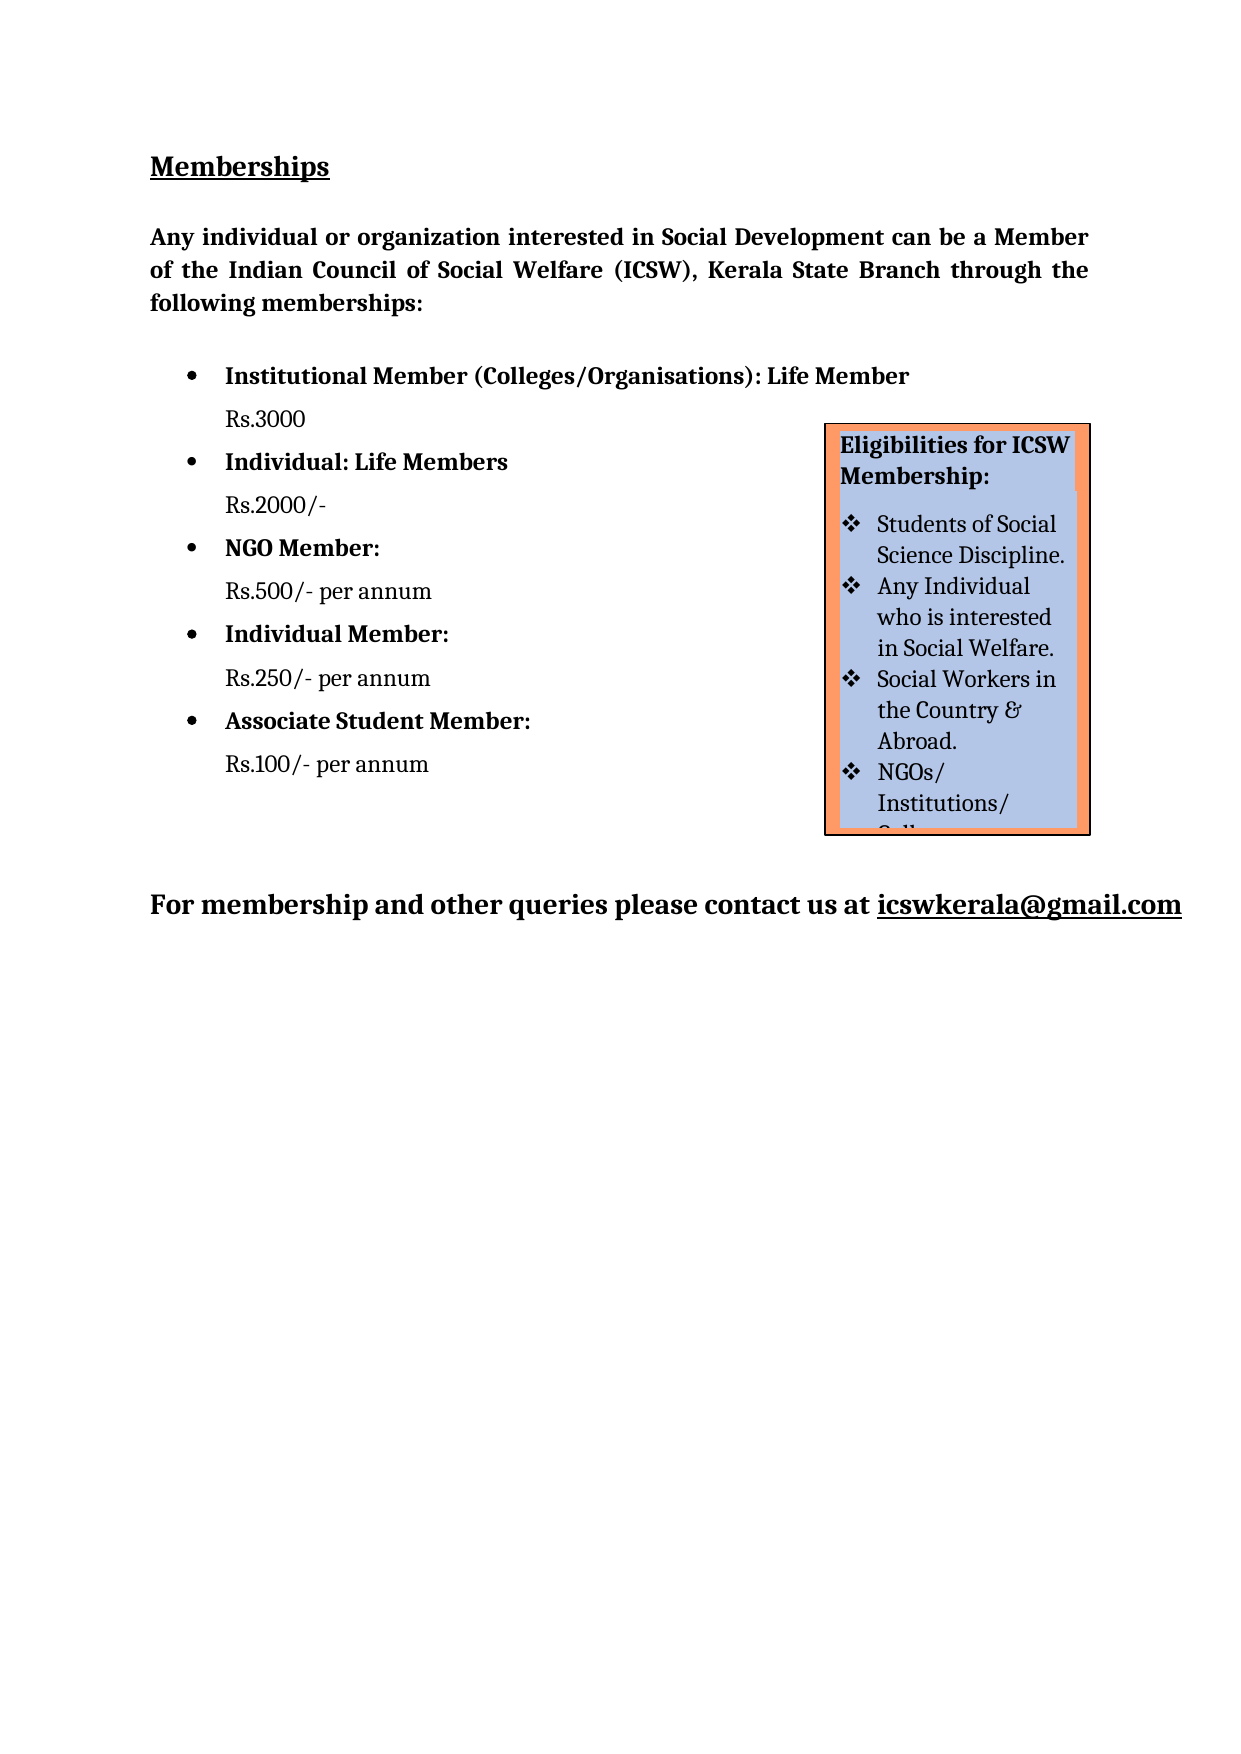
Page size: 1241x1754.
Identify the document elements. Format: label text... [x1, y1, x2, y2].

list Individual: Life Members [187, 448, 824, 477]
text For membership and other queries please contact us at icswkerala@gmail.com [150, 888, 1237, 922]
text Any individual or organization interested in Social Development can be a Member of the Indian Council of Social Welfare (ICSW), Kerala State Branch through the following memberships: [150, 223, 1090, 318]
list Associate Student Member: [187, 707, 824, 735]
list Institutional Member (Colleges/Organisations): Life Member [187, 362, 1090, 390]
list Rs.250/- per annum [225, 663, 824, 692]
list Individual Member: [187, 620, 824, 649]
list Rs.100/- per annum [225, 750, 824, 778]
list Rs.2000/- [225, 491, 824, 520]
list Rs.500/- per annum [225, 577, 824, 606]
text Memberships [150, 150, 1090, 183]
list NGO Member: [187, 534, 824, 563]
list Rs.3000 [225, 405, 1090, 433]
